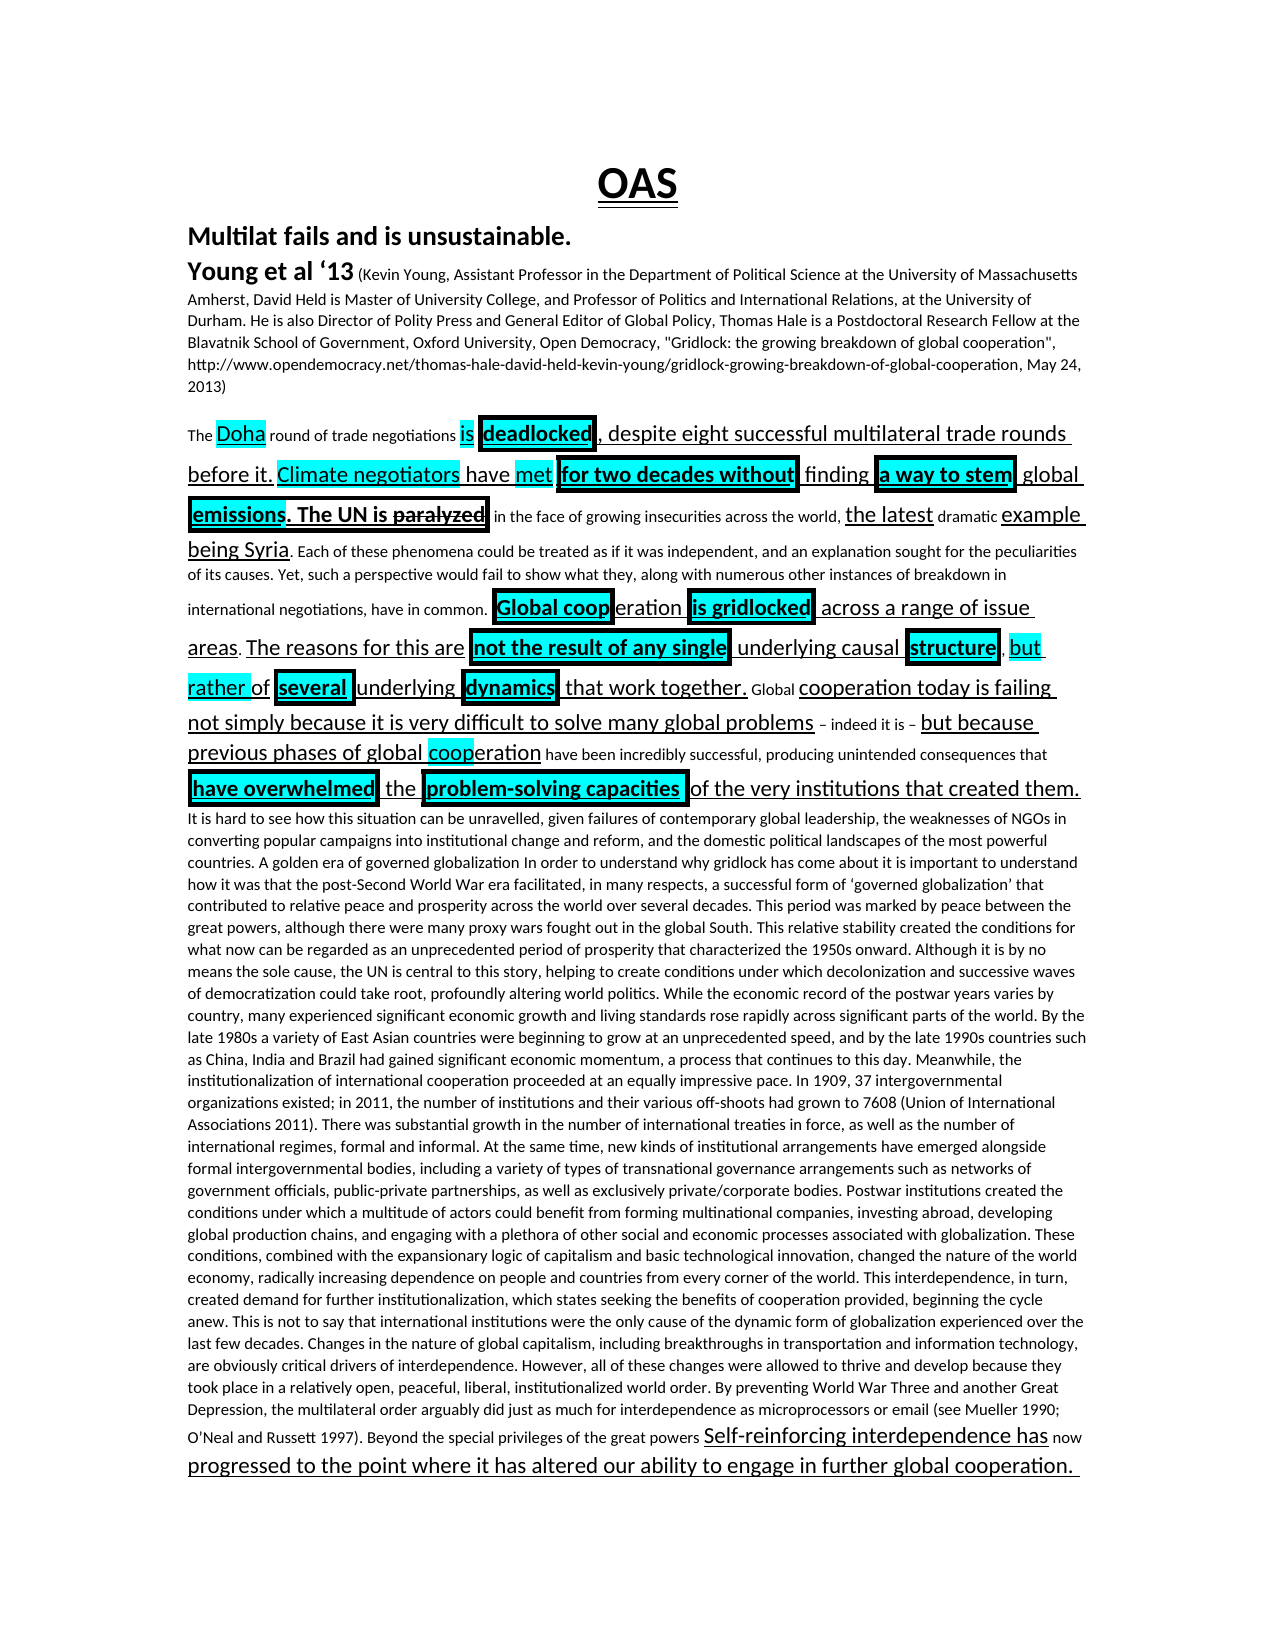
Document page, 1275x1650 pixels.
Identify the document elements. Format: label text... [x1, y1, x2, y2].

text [187, 415, 1087, 1479]
subtitle OAS [187, 154, 1087, 210]
subtitle Multilat fails and is unsustainable. [187, 219, 1087, 252]
text Young et al ‘13 (Kevin Young, Assistant Professor in the Department of Political Science at the University of Massachusetts Amherst, David Held is Master of University College, and Professor of Politics and International Relations, at the University of Durham. He is also Director of Polity Press and General Editor of Global Policy, Thomas Hale is a Postdoctoral Research Fellow at the Blavatnik School of Government, Oxford University, Open Democracy, "Gridlock: the growing breakdown of global cooperation", http://www.opendemocracy.net/thomas-hale-david-held-kevin-young/gridlock-growing-breakdown-of-global-cooperation, May 24, 2013) [187, 254, 1087, 397]
